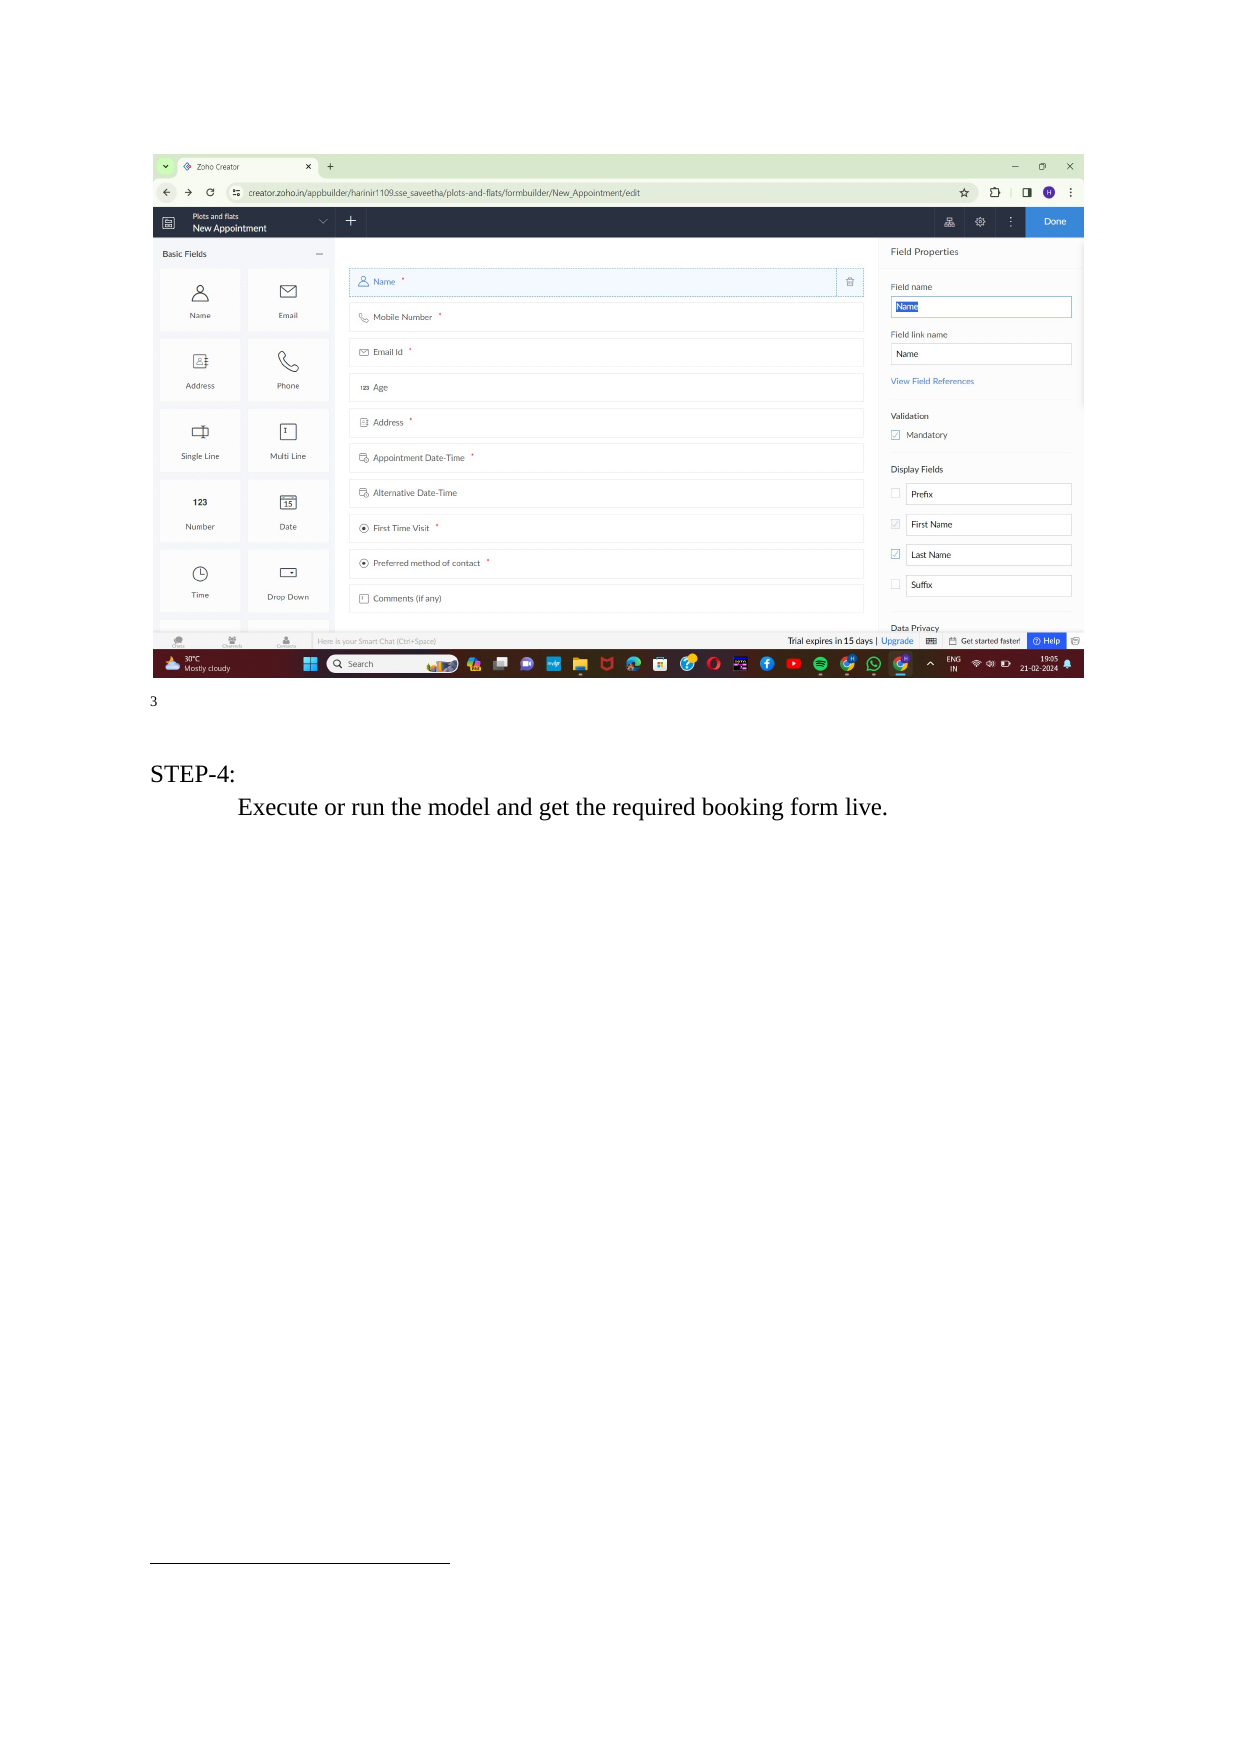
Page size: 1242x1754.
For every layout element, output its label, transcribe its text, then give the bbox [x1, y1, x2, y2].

picture [153, 154, 1084, 678]
text Execute or run the model and get the required booking form live. [237, 792, 1104, 820]
subtitle STEP-4: [150, 759, 1104, 787]
text 3 [150, 693, 1104, 709]
